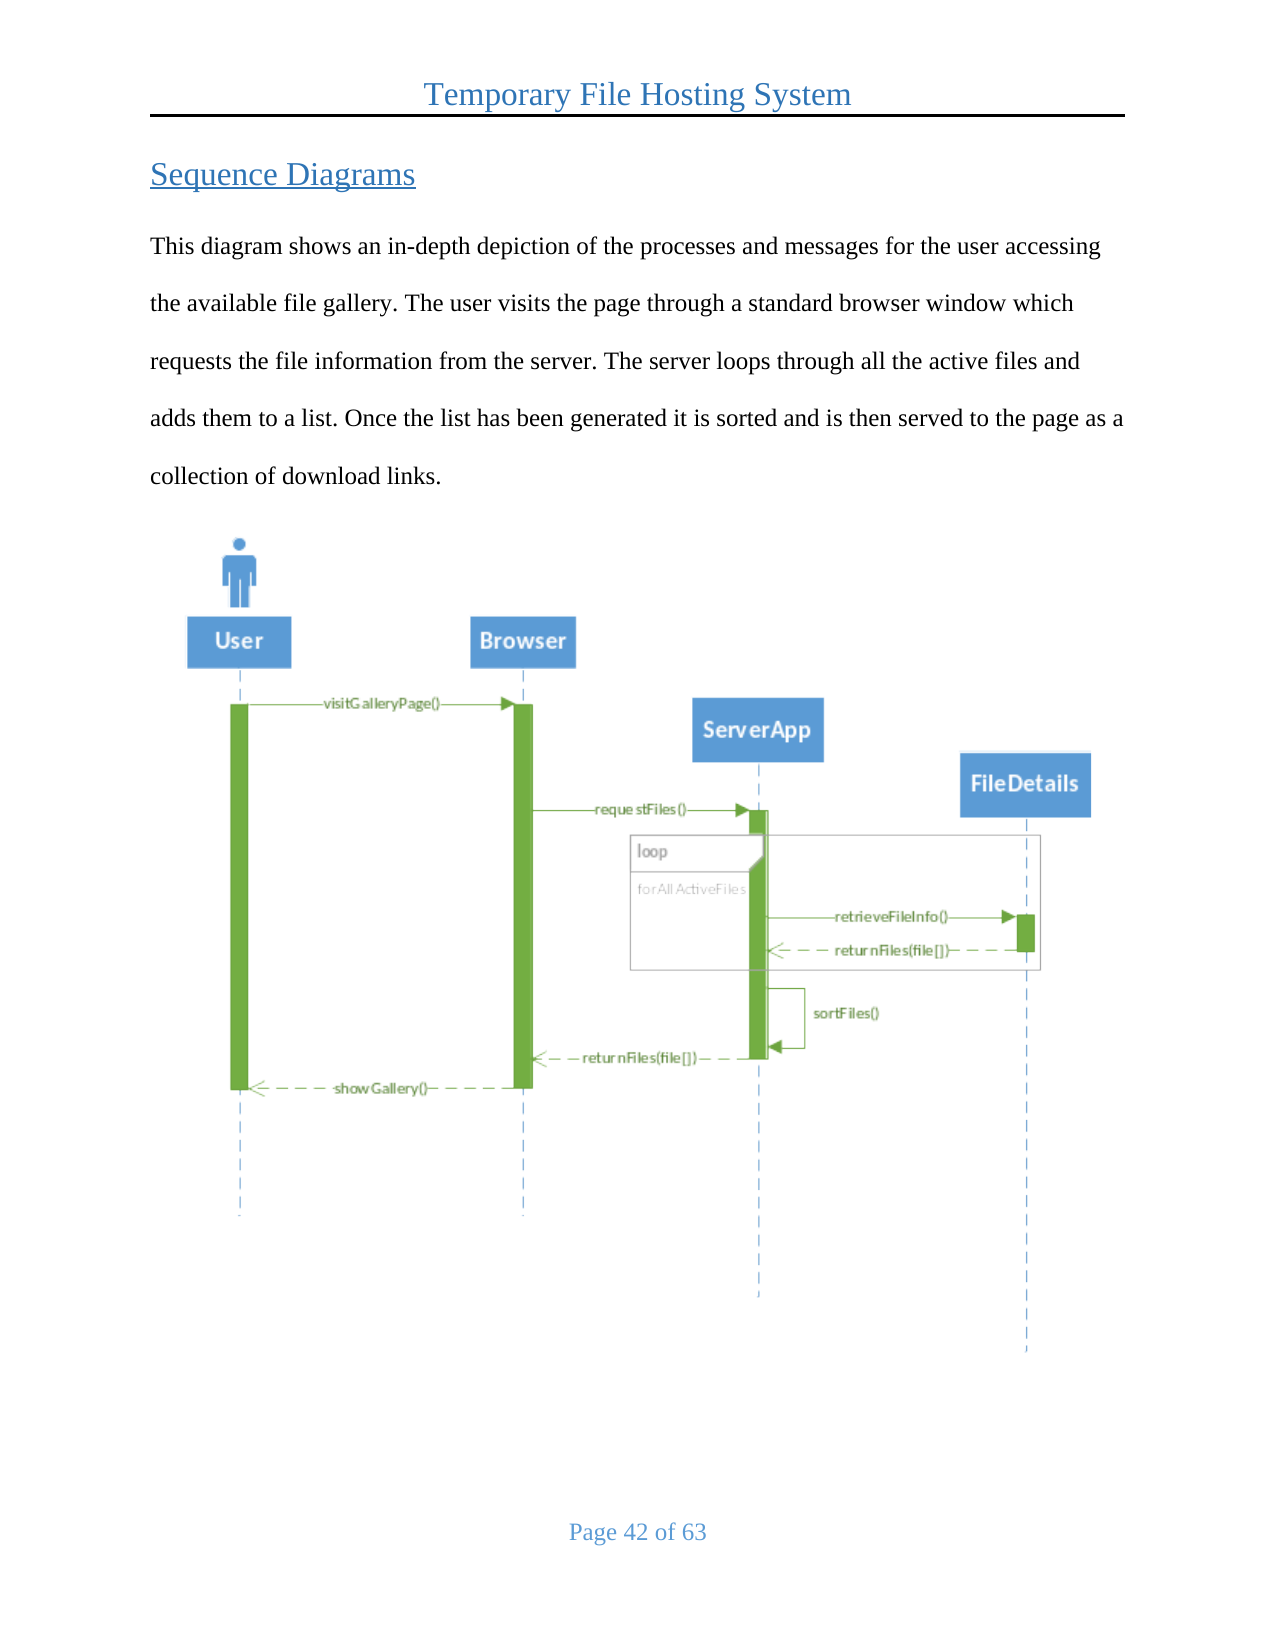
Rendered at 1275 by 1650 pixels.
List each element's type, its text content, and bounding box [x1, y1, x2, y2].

subtitle Sequence Diagrams [150, 154, 1125, 192]
text This diagram shows an in-depth depiction of the processes and messages for the user accessing the available file gallery. The user visits the page through a standard browser window which requests the file information from the server. The server loops through all the active files and adds them to a list. Once the list has been generated it is sorted and is then served to the page as a collection of download links. [150, 231, 1125, 489]
